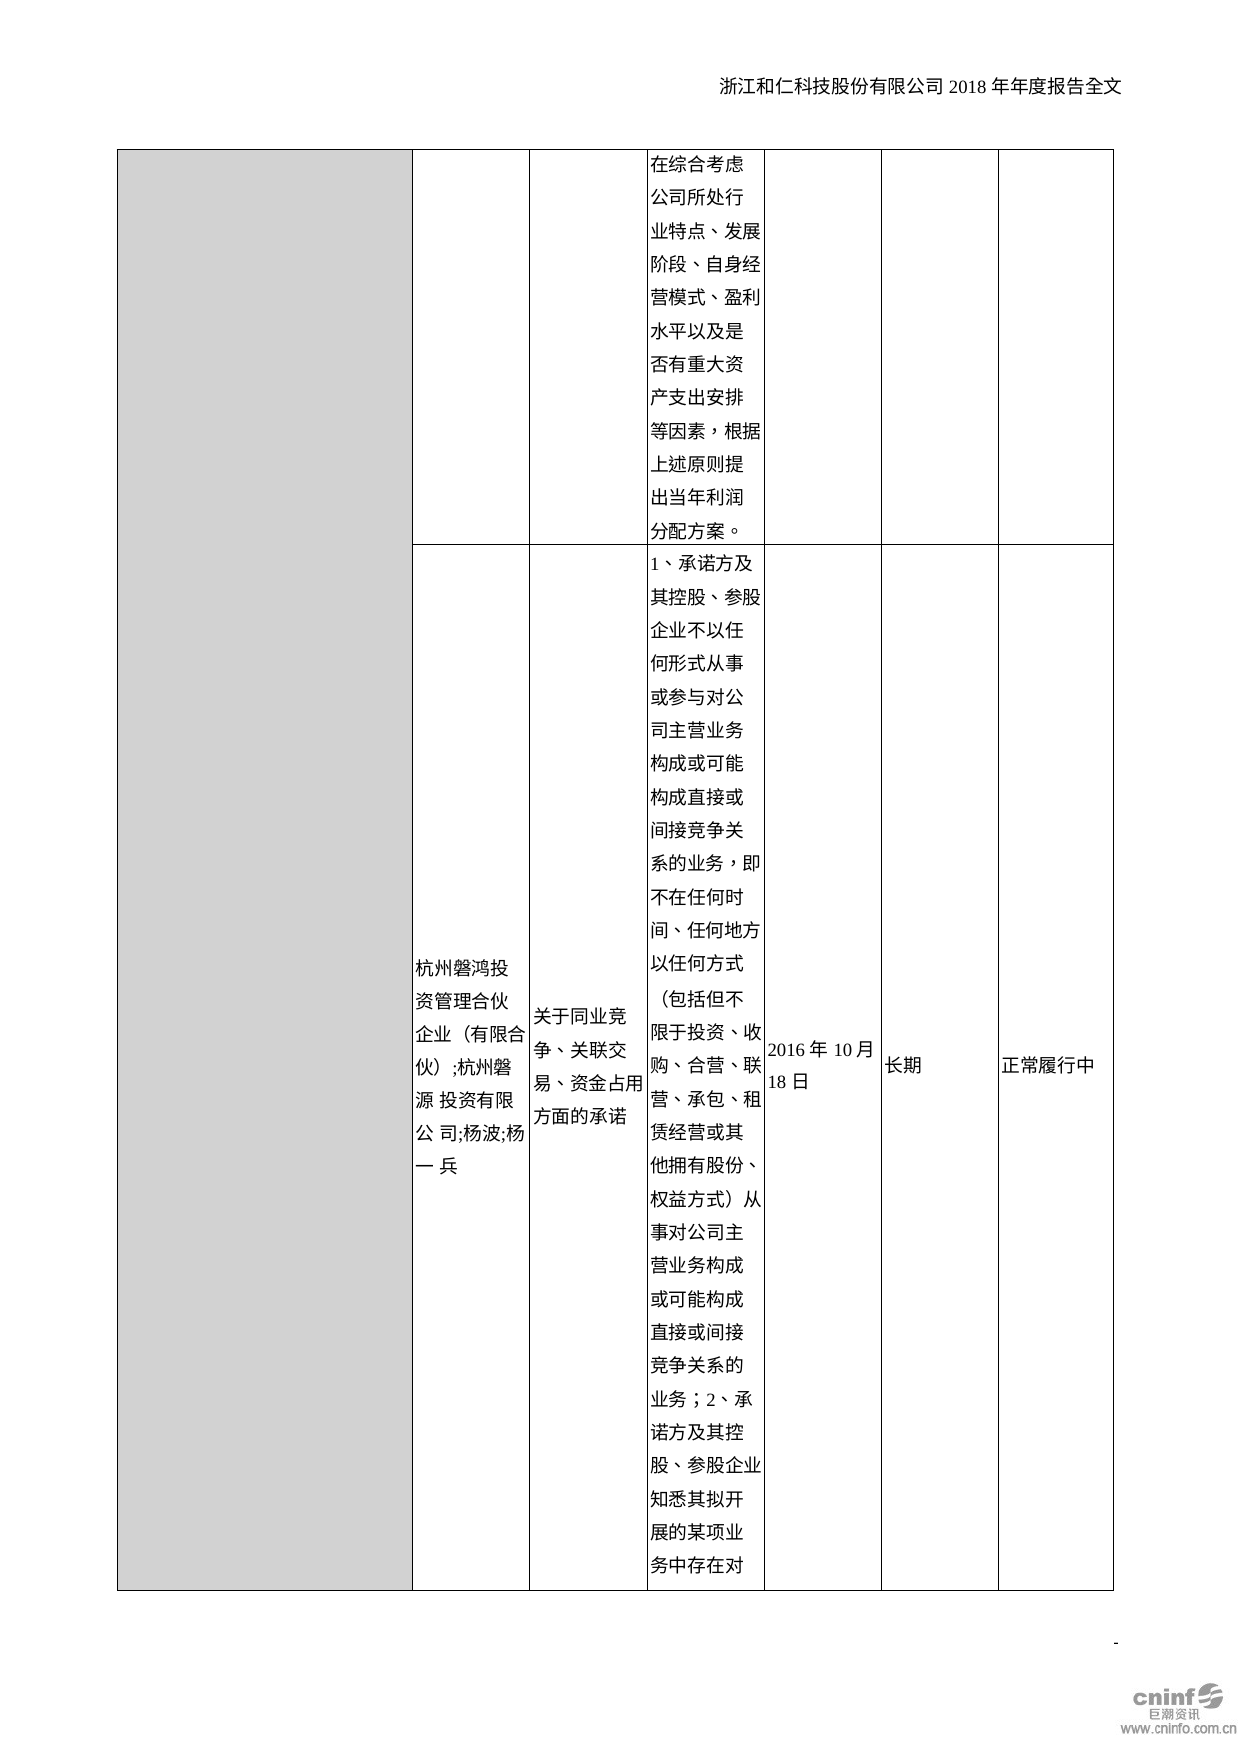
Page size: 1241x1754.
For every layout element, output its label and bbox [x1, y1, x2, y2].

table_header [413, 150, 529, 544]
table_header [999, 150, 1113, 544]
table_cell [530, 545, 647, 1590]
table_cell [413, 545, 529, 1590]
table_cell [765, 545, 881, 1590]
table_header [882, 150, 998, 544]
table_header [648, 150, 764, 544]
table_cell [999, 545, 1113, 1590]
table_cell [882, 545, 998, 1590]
picture [1115, 1680, 1240, 1737]
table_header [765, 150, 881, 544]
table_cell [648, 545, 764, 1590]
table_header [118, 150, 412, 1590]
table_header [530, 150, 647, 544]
